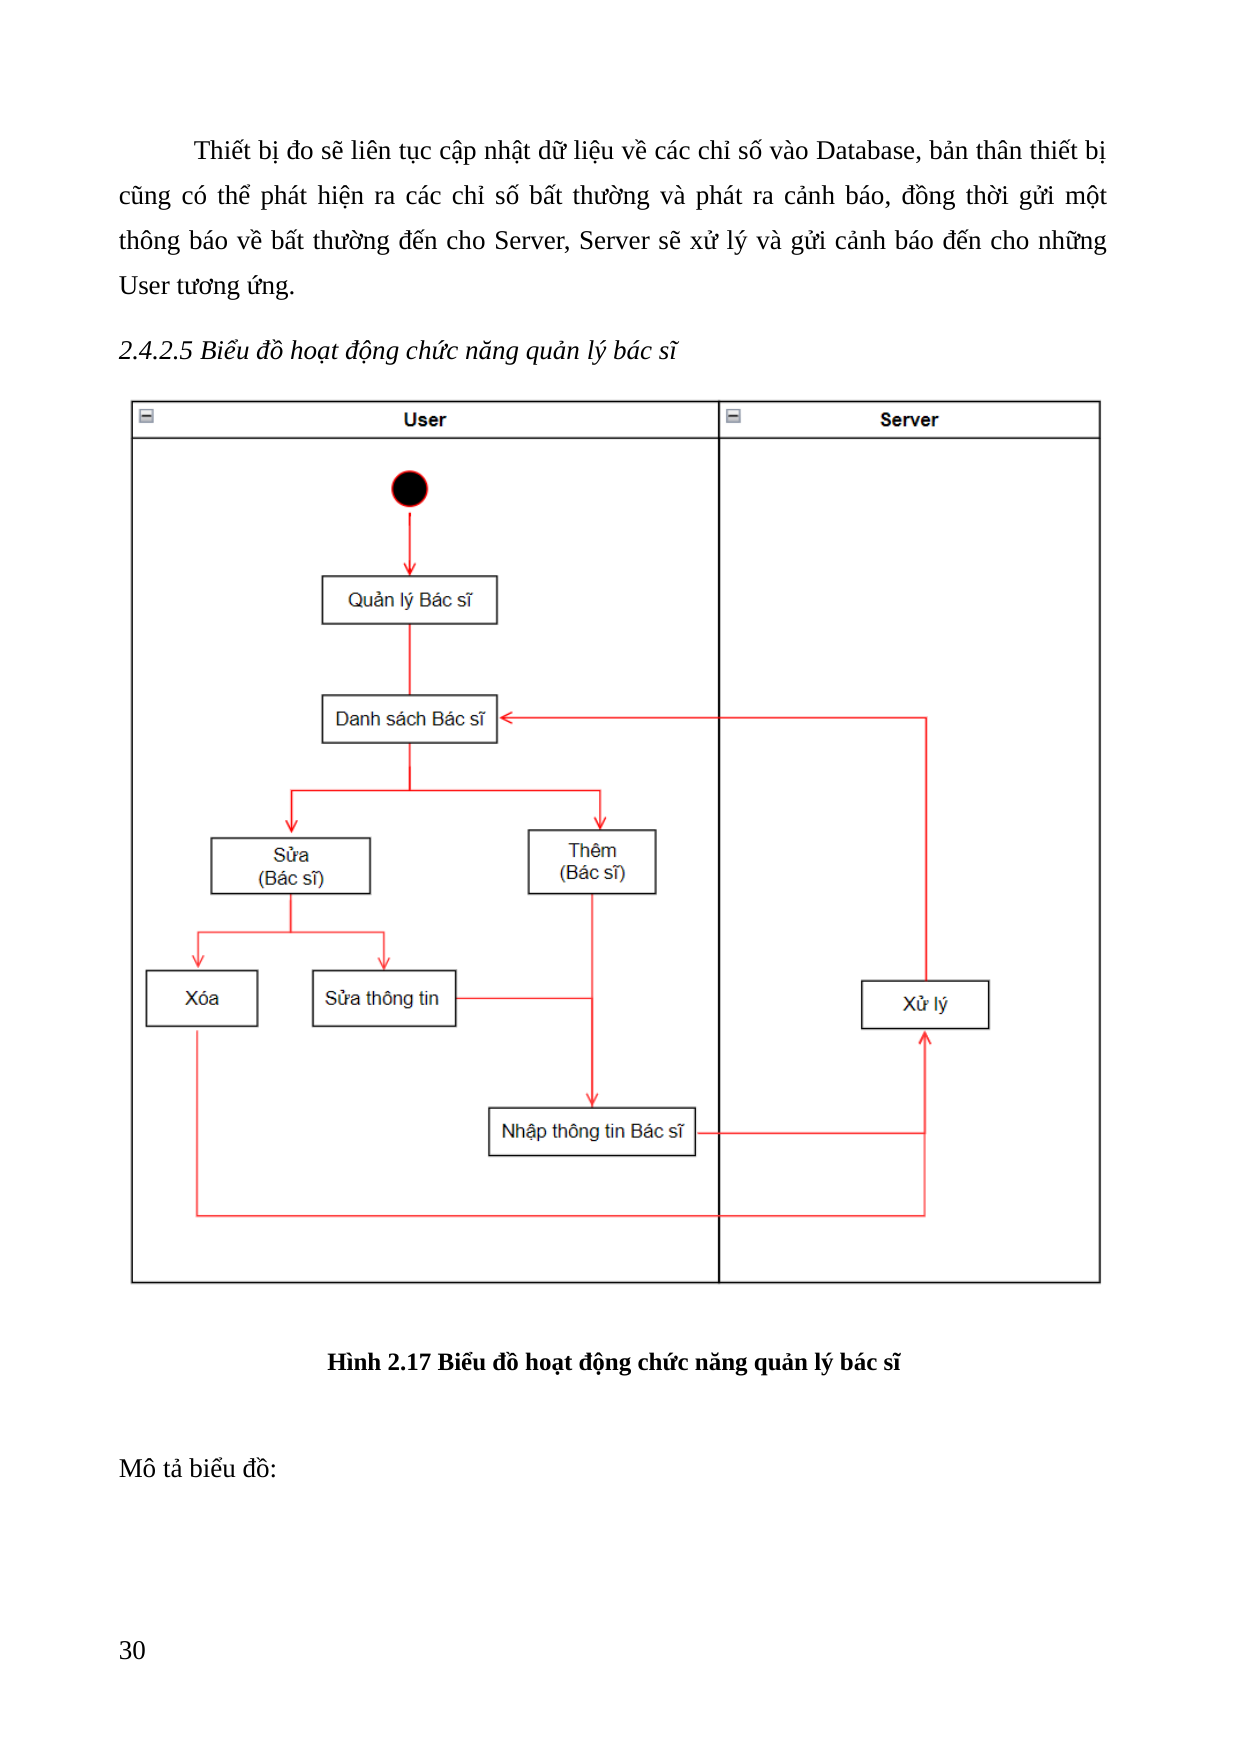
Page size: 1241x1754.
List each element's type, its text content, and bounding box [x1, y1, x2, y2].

text Thiết bị đo sẽ liên tục cập nhật dữ liệu về các chỉ số vào Database, bản thân thiết bị cũng có thể phát hiện ra các chỉ số bất thường và phát ra cảnh báo, đồng thời gửi một thông báo về bất thường đến cho Server, Server sẽ xử lý và gửi cảnh báo đến cho những User tương ứng. [118, 131, 1109, 304]
subtitle Biểu đồ hoạt động chức năng quản lý bác sĩ [118, 331, 1109, 368]
picture [118, 386, 1123, 1304]
text Mô tả biểu đồ: [118, 1449, 1109, 1487]
